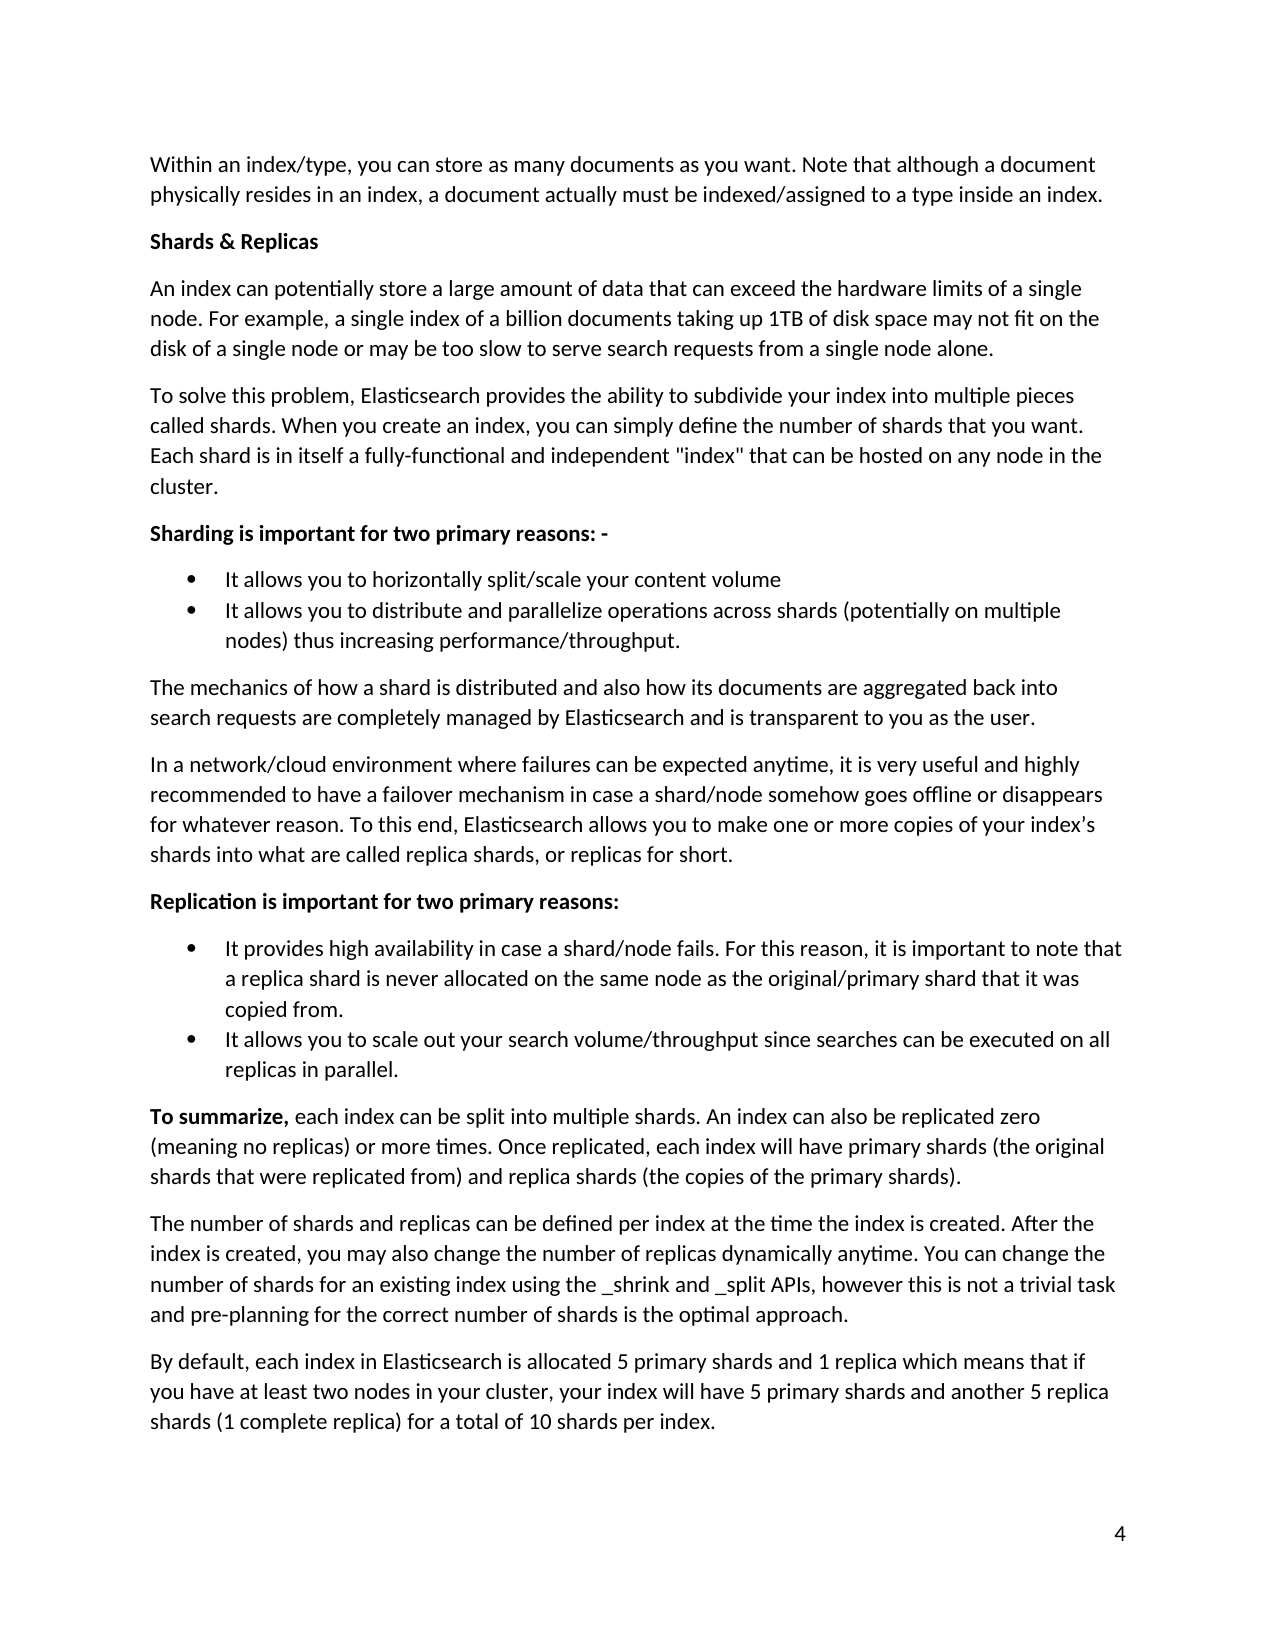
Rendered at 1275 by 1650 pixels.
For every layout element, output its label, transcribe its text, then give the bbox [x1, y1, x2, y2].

text By default, each index in Elasticsearch is allocated 5 primary shards and 1 replica which means that if you have at least two nodes in your cluster, your index will have 5 primary shards and another 5 replica shards (1 complete replica) for a total of 10 shards per index. [150, 1347, 1125, 1435]
text Replication is important for two primary reasons: [150, 887, 1125, 916]
list It allows you to scale out your search volume/throughput since searches can be executed on all replicas in parallel. [187, 1025, 1125, 1083]
text An index can potentially store a large amount of data that can exceed the hardware limits of a single node. For example, a single index of a billion documents taking up 1TB of disk space may not fit on the disk of a single node or may be too slow to serve search requests from a single node alone. [150, 274, 1125, 362]
text Shards & Replicas [150, 227, 1125, 255]
list It provides high availability in case a shard/node fails. For this reason, it is important to note that a replica shard is never allocated on the same node as the original/primary shard that it was copied from. [187, 934, 1125, 1023]
text To summarize, each index can be split into multiple shards. An index can also be replicated zero (meaning no replicas) or more times. Once replicated, each index will have primary shards (the original shards that were replicated from) and replica shards (the copies of the primary shards). [150, 1102, 1125, 1191]
text To solve this problem, Elasticsearch provides the ability to subdivide your index into multiple pieces called shards. When you create an index, you can simply define the number of shards that you want. Each shard is in itself a fully-functional and independent "index" that can be hosted on any node in the cluster. [150, 381, 1125, 500]
text Within an index/type, you can store as many documents as you want. Note that although a document physically resides in an index, a document actually must be indexed/assigned to a type inside an index. [150, 150, 1125, 208]
text In a network/cloud environment where failures can be expected anytime, it is very useful and highly recommended to have a failover mechanism in case a shard/node somehow goes offline or disappears for whatever reason. To this end, Elasticsearch allows you to make one or more copies of your index’s shards into what are called replica shards, or replicas for short. [150, 750, 1125, 869]
text Sharding is important for two primary reasons: - [150, 519, 1125, 547]
list It allows you to distribute and parallelize operations across shards (potentially on multiple nodes) thus increasing performance/throughput. [187, 596, 1125, 654]
text The number of shards and replicas can be defined per index at the time the index is created. After the index is created, you may also change the number of replicas dynamically anytime. You can change the number of shards for an existing index using the _shrink and _split APIs, however this is not a trivial task and pre-planning for the correct number of shards is the optimal approach. [150, 1209, 1125, 1328]
text The mechanics of how a shard is distributed and also how its documents are aggregated back into search requests are completely managed by Elasticsearch and is transparent to you as the user. [150, 673, 1125, 731]
list It allows you to horizontally split/scale your content volume [187, 566, 1125, 594]
